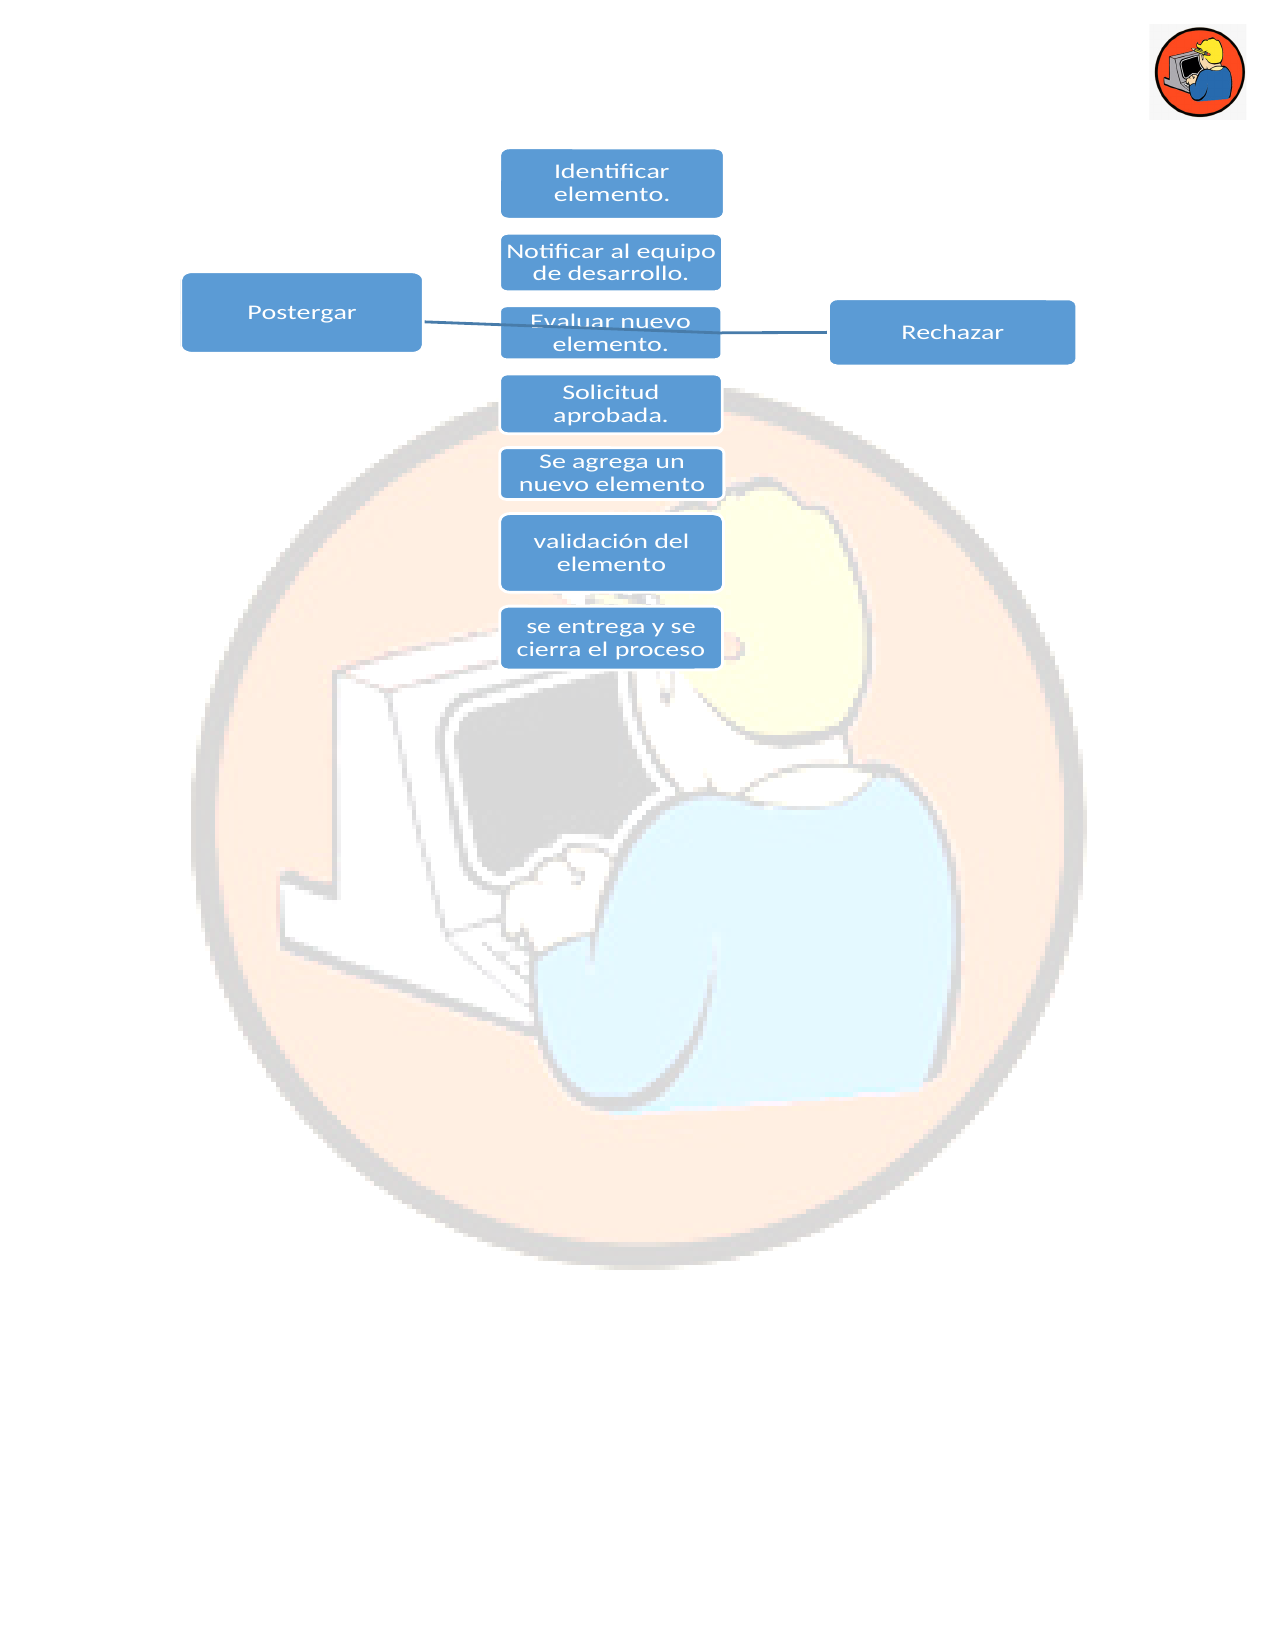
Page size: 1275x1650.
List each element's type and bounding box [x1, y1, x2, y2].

picture [1149, 24, 1247, 120]
